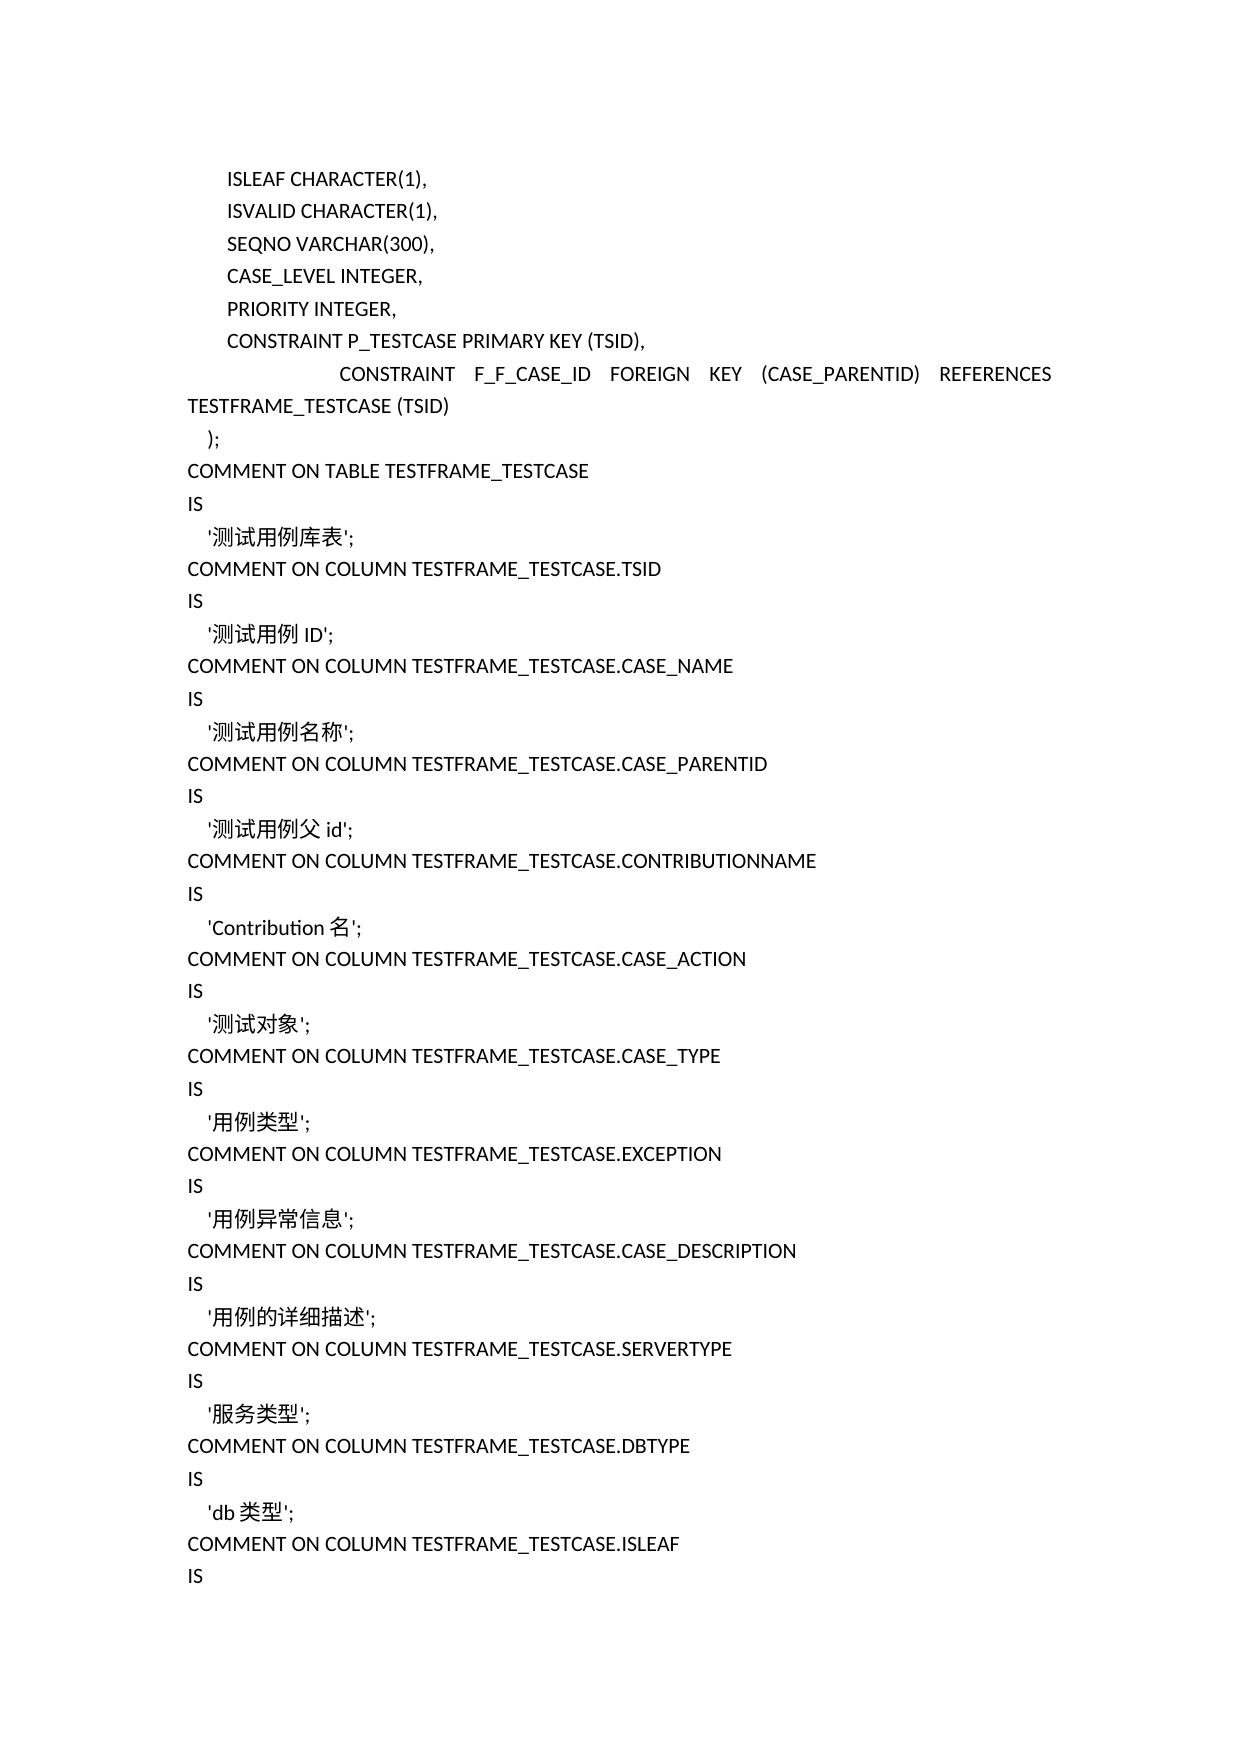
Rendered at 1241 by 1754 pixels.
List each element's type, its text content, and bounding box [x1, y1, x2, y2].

text COMMENT ON COLUMN TESTFRAME_TESTCASE.CASE_ACTION [187, 942, 1053, 974]
text '测试用例ID'; [187, 617, 1053, 649]
text ); [187, 422, 1053, 454]
text 'Contribution名'; [187, 909, 1053, 942]
text COMMENT ON COLUMN TESTFRAME_TESTCASE.CASE_TYPE [187, 1039, 1053, 1072]
text IS [187, 974, 1053, 1007]
text ISLEAF CHARACTER(1), [187, 162, 1053, 194]
text IS [187, 1559, 1053, 1592]
text CONSTRAINT F_F_CASE_ID FOREIGN KEY (CASE_PARENTID) REFERENCES TESTFRAME_TESTCASE (TSID) [187, 357, 1053, 422]
text PRIORITY INTEGER, [187, 292, 1053, 324]
text '用例的详细描述'; [187, 1299, 1053, 1332]
text IS [187, 682, 1053, 714]
text IS [187, 779, 1053, 812]
text IS [187, 877, 1053, 909]
text IS [187, 584, 1053, 617]
text '服务类型'; [187, 1397, 1053, 1429]
text COMMENT ON COLUMN TESTFRAME_TESTCASE.TSID [187, 552, 1053, 584]
text '测试用例库表'; [187, 519, 1053, 552]
text COMMENT ON COLUMN TESTFRAME_TESTCASE.EXCEPTION [187, 1137, 1053, 1169]
text COMMENT ON COLUMN TESTFRAME_TESTCASE.DBTYPE [187, 1429, 1053, 1462]
text SEQNO VARCHAR(300), [187, 227, 1053, 259]
text IS [187, 1072, 1053, 1104]
text '用例异常信息'; [187, 1202, 1053, 1234]
text '测试用例名称'; [187, 714, 1053, 747]
text COMMENT ON COLUMN TESTFRAME_TESTCASE.CASE_NAME [187, 649, 1053, 682]
text IS [187, 1462, 1053, 1494]
text COMMENT ON COLUMN TESTFRAME_TESTCASE.CASE_PARENTID [187, 747, 1053, 779]
text IS [187, 1364, 1053, 1397]
text IS [187, 487, 1053, 519]
text IS [187, 1267, 1053, 1299]
text CONSTRAINT P_TESTCASE PRIMARY KEY (TSID), [187, 324, 1053, 357]
text '测试对象'; [187, 1007, 1053, 1039]
text '测试用例父id'; [187, 812, 1053, 844]
text CASE_LEVEL INTEGER, [187, 259, 1053, 292]
text 'db类型'; [187, 1494, 1053, 1527]
text IS [187, 1169, 1053, 1202]
text COMMENT ON COLUMN TESTFRAME_TESTCASE.ISLEAF [187, 1527, 1053, 1559]
text ISVALID CHARACTER(1), [187, 194, 1053, 227]
text COMMENT ON COLUMN TESTFRAME_TESTCASE.CONTRIBUTIONNAME [187, 844, 1053, 877]
text COMMENT ON COLUMN TESTFRAME_TESTCASE.SERVERTYPE [187, 1332, 1053, 1364]
text '用例类型'; [187, 1104, 1053, 1137]
text COMMENT ON COLUMN TESTFRAME_TESTCASE.CASE_DESCRIPTION [187, 1234, 1053, 1267]
text COMMENT ON TABLE TESTFRAME_TESTCASE [187, 454, 1053, 487]
